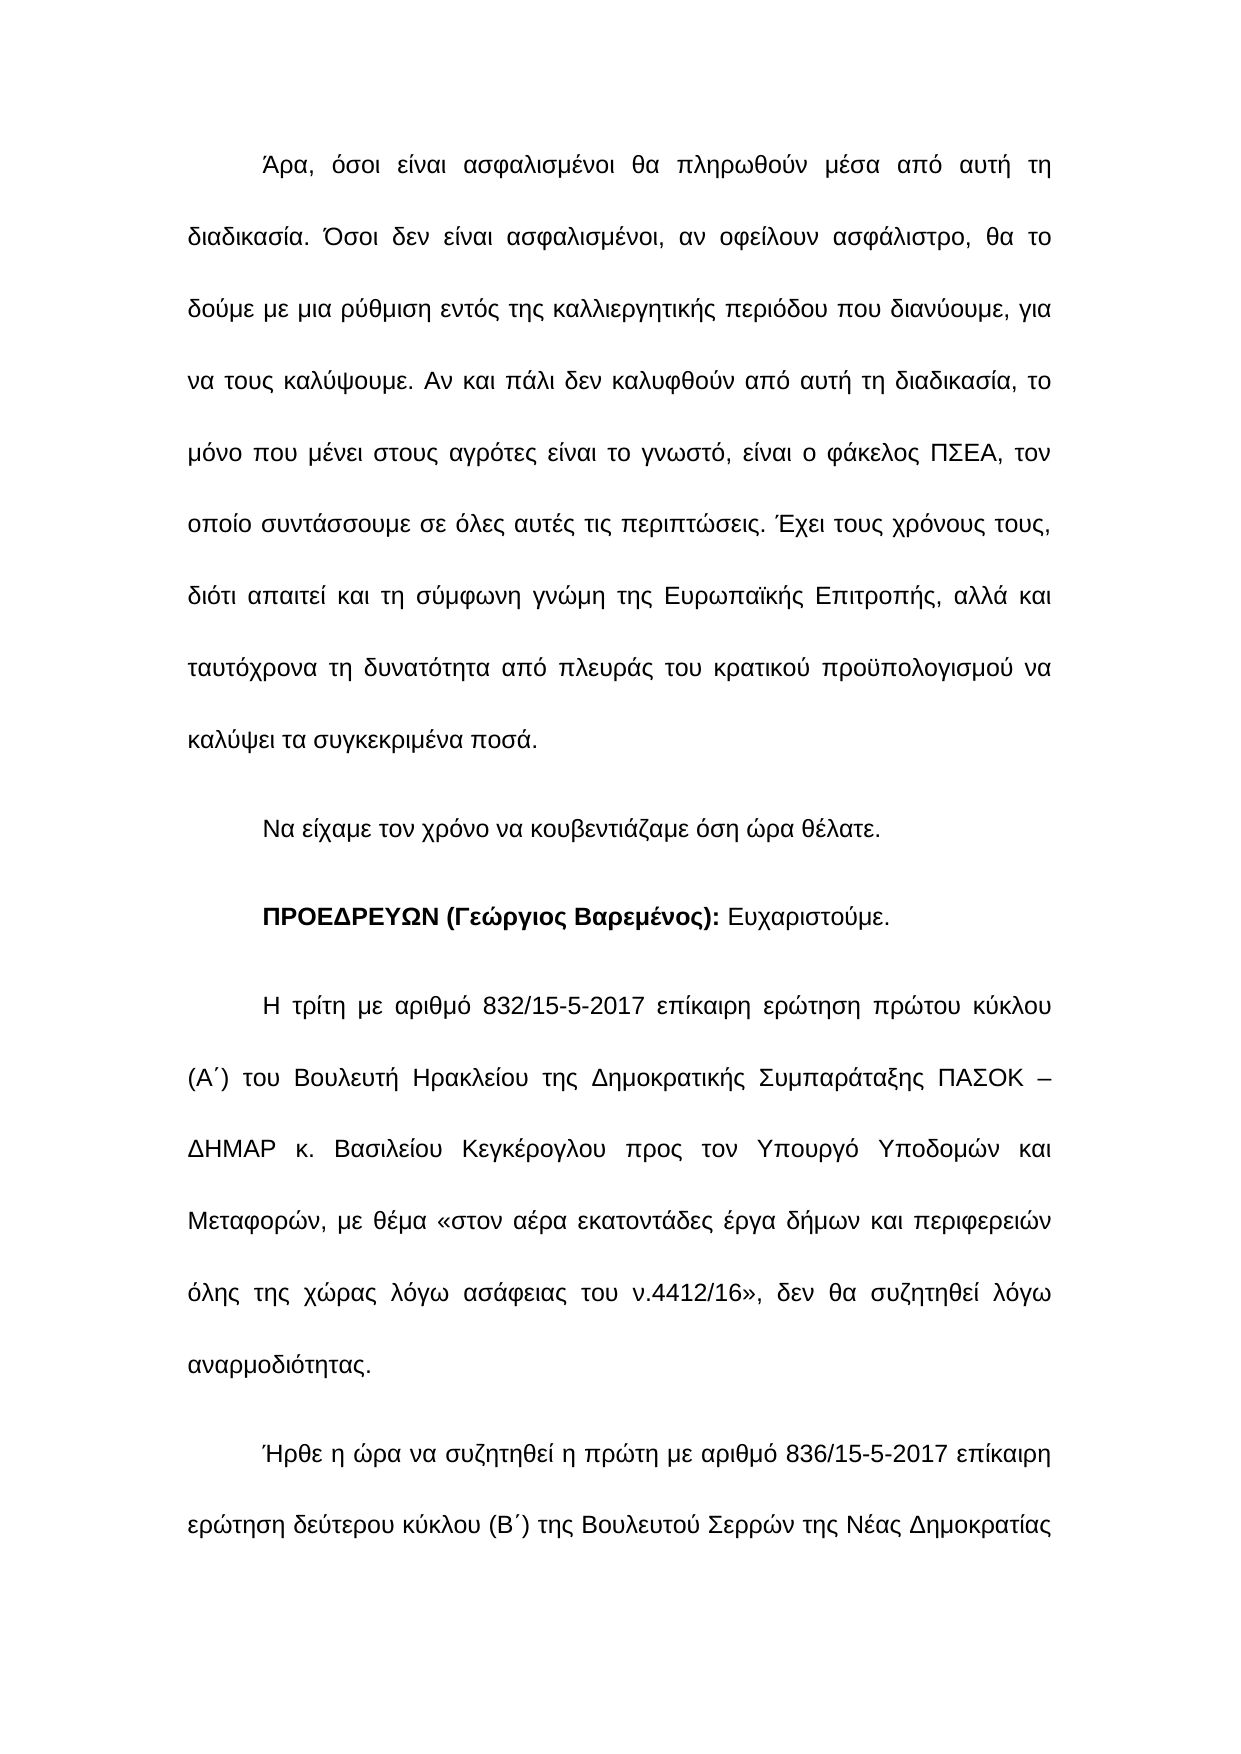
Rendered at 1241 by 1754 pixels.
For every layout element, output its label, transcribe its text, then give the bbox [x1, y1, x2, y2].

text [187, 1438, 1053, 1539]
text Η τρίτη με αριθμό 832/15-5-2017 επίκαιρη ερώτηση πρώτου κύκλου (Α΄) του Βουλευτή Ηρακλείου της Δημοκρατικής Συμπαράταξης ΠΑΣΟΚ – ΔΗΜΑΡ κ. Βασιλείου Κεγκέρογλου προς τον Υπουργό Υποδομών και Μεταφορών, με θέμα «στον αέρα εκατοντάδες έργα δήμων και περιφερειών όλης της χώρας λόγω ασάφειας του ν.4412/16», δεν θα συζητηθεί λόγω αναρμοδιότητας. [187, 991, 1053, 1379]
text Άρα, όσοι είναι ασφαλισμένοι θα πληρωθούν μέσα από αυτή τη διαδικασία. Όσοι δεν είναι ασφαλισμένοι, αν οφείλουν ασφάλιστρο, θα το δούμε με μια ρύθμιση εντός της καλλιεργητικής περιόδου που διανύουμε, για να τους καλύψουμε. Αν και πάλι δεν καλυφθούν από αυτή τη διαδικασία, το μόνο που μένει στους αγρότες είναι το γνωστό, είναι ο φάκελος ΠΣΕΑ, τον οποίο συντάσσουμε σε όλες αυτές τις περιπτώσεις. Έχει τους χρόνους τους, διότι απαιτεί και τη σύμφωνη γνώμη της Ευρωπαϊκής Επιτροπής, αλλά και ταυτόχρονα τη δυνατότητα από πλευράς του κρατικού προϋπολογισμού να καλύψει τα συγκεκριμένα ποσά. [187, 150, 1053, 754]
text Να είχαμε τον χρόνο να κουβεντιάζαμε όση ώρα θέλατε. [187, 813, 1053, 842]
text ΠΡΟΕΔΡΕΥΩΝ (Γεώργιος Βαρεμένος): Ευχαριστούμε. [187, 902, 1053, 931]
